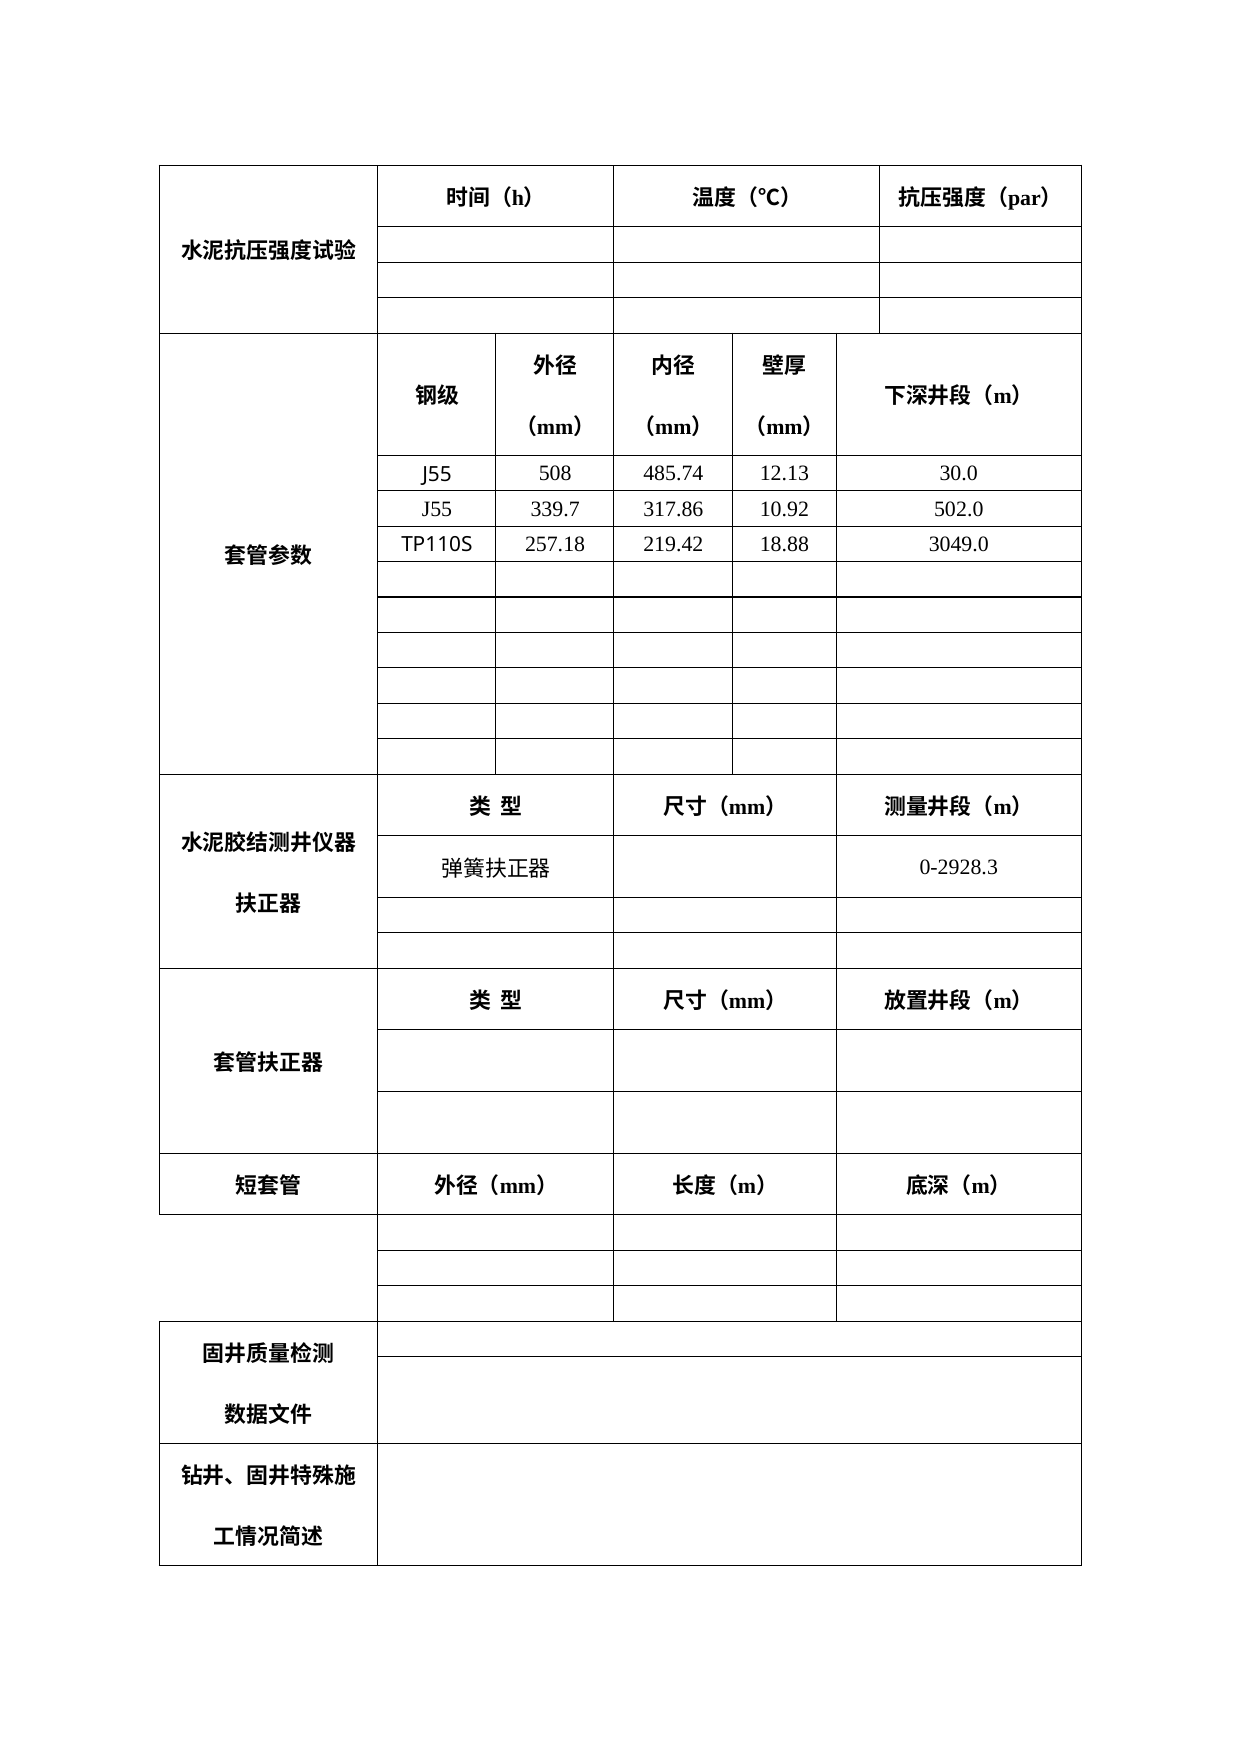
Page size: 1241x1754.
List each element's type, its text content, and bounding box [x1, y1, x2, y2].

table_cell [378, 1215, 613, 1250]
table_cell [733, 598, 836, 632]
table_cell [378, 562, 495, 596]
table_cell 类 型 [378, 775, 613, 835]
table_cell 套管扶正器 [160, 969, 377, 1153]
table_cell [614, 227, 879, 262]
table_cell [378, 227, 613, 262]
table_cell [837, 1215, 1081, 1250]
table_cell [837, 1030, 1081, 1091]
table_cell [837, 739, 1081, 773]
table_cell [837, 704, 1081, 738]
table_cell [733, 739, 836, 773]
table_cell [378, 1322, 1081, 1356]
table_cell 外径（mm） [496, 334, 613, 455]
table_cell [837, 898, 1081, 932]
table_cell 短套管 [160, 1154, 377, 1214]
table_cell [733, 704, 836, 738]
table_cell [378, 1357, 1081, 1443]
table_cell 水泥抗压强度试验 [160, 166, 377, 332]
table_cell [496, 739, 613, 773]
table_cell 502.0 [837, 491, 1081, 526]
table_cell [614, 836, 836, 897]
table_cell 尺寸（mm） [614, 969, 836, 1029]
table_cell 抗压强度（par） [880, 166, 1081, 226]
table_cell 12.13 [733, 456, 836, 490]
table_cell 30.0 [837, 456, 1081, 490]
table_cell TP110S [378, 527, 495, 561]
table_cell 测量井段（m） [837, 775, 1081, 835]
table_cell 长度（m） [614, 1154, 836, 1214]
table_cell 219.42 [614, 527, 732, 561]
table_cell [837, 562, 1081, 596]
table_cell [733, 562, 836, 596]
table_cell 257.18 [496, 527, 613, 561]
table_cell 壁厚（mm） [733, 334, 836, 455]
table_cell 508 [496, 456, 613, 490]
table_cell [614, 263, 879, 297]
table_cell 底深（m） [837, 1154, 1081, 1214]
table_cell 放置井段（m） [837, 969, 1081, 1029]
table_cell [880, 263, 1081, 297]
table_cell 水泥胶结测井仪器扶正器 [160, 775, 377, 968]
table_cell [614, 668, 732, 703]
table_cell J55 [378, 456, 495, 490]
table_cell [496, 704, 613, 738]
table_cell [614, 1092, 836, 1153]
table_cell [614, 933, 836, 968]
table_cell [733, 633, 836, 667]
table_cell [378, 898, 613, 932]
table_cell [378, 933, 613, 968]
table_cell [614, 1251, 836, 1285]
table_cell [880, 298, 1081, 332]
table_cell [378, 739, 495, 773]
table_cell [378, 598, 495, 632]
table_cell [496, 633, 613, 667]
table_cell 317.86 [614, 491, 732, 526]
table_cell [837, 668, 1081, 703]
table_cell 尺寸（mm） [614, 775, 836, 835]
table_cell 339.7 [496, 491, 613, 526]
table_cell J55 [378, 491, 495, 526]
table_cell [378, 1286, 613, 1321]
table_cell [378, 668, 495, 703]
table_cell [837, 1251, 1081, 1285]
table_cell [614, 562, 732, 596]
table_cell [378, 1092, 613, 1153]
table_cell [378, 298, 613, 332]
table_cell [880, 227, 1081, 262]
table_cell 485.74 [614, 456, 732, 490]
table_cell [496, 562, 613, 596]
table_cell [496, 598, 613, 632]
table_cell 内径（mm） [614, 334, 732, 455]
table_cell [378, 633, 495, 667]
table_cell 温度（℃） [614, 166, 879, 226]
table_cell 钢级 [378, 334, 495, 455]
table_cell [614, 739, 732, 773]
table_cell [496, 668, 613, 703]
table_cell 时间（h） [378, 166, 613, 226]
table_cell 套管参数 [160, 334, 377, 773]
table_cell [614, 1030, 836, 1091]
table_cell [733, 668, 836, 703]
table_cell [837, 633, 1081, 667]
table_cell [614, 633, 732, 667]
table_cell [837, 1092, 1081, 1153]
table_cell [378, 1444, 1081, 1565]
table_cell 弹簧扶正器 [378, 836, 613, 897]
table_cell [614, 298, 879, 332]
table_cell [378, 1251, 613, 1285]
table_cell [614, 1215, 836, 1250]
table_cell 类 型 [378, 969, 613, 1029]
table_cell [614, 1286, 836, 1321]
table_cell 外径（mm） [378, 1154, 613, 1214]
table_cell [837, 1286, 1081, 1321]
table_cell [614, 704, 732, 738]
table_cell 10.92 [733, 491, 836, 526]
table_cell 18.88 [733, 527, 836, 561]
table_cell 3049.0 [837, 527, 1081, 561]
table_cell 下深井段（m） [837, 334, 1081, 455]
table_cell [837, 933, 1081, 968]
table_cell [614, 898, 836, 932]
table_cell 0-2928.3 [837, 836, 1081, 897]
table_cell [378, 1030, 613, 1091]
table_cell 固井质量检测 数据文件 [160, 1322, 377, 1443]
table_cell [837, 598, 1081, 632]
table_cell [614, 598, 732, 632]
table_cell [378, 704, 495, 738]
table_cell [378, 263, 613, 297]
table_cell 钻井、固井特殊施工情况简述 [160, 1444, 377, 1565]
